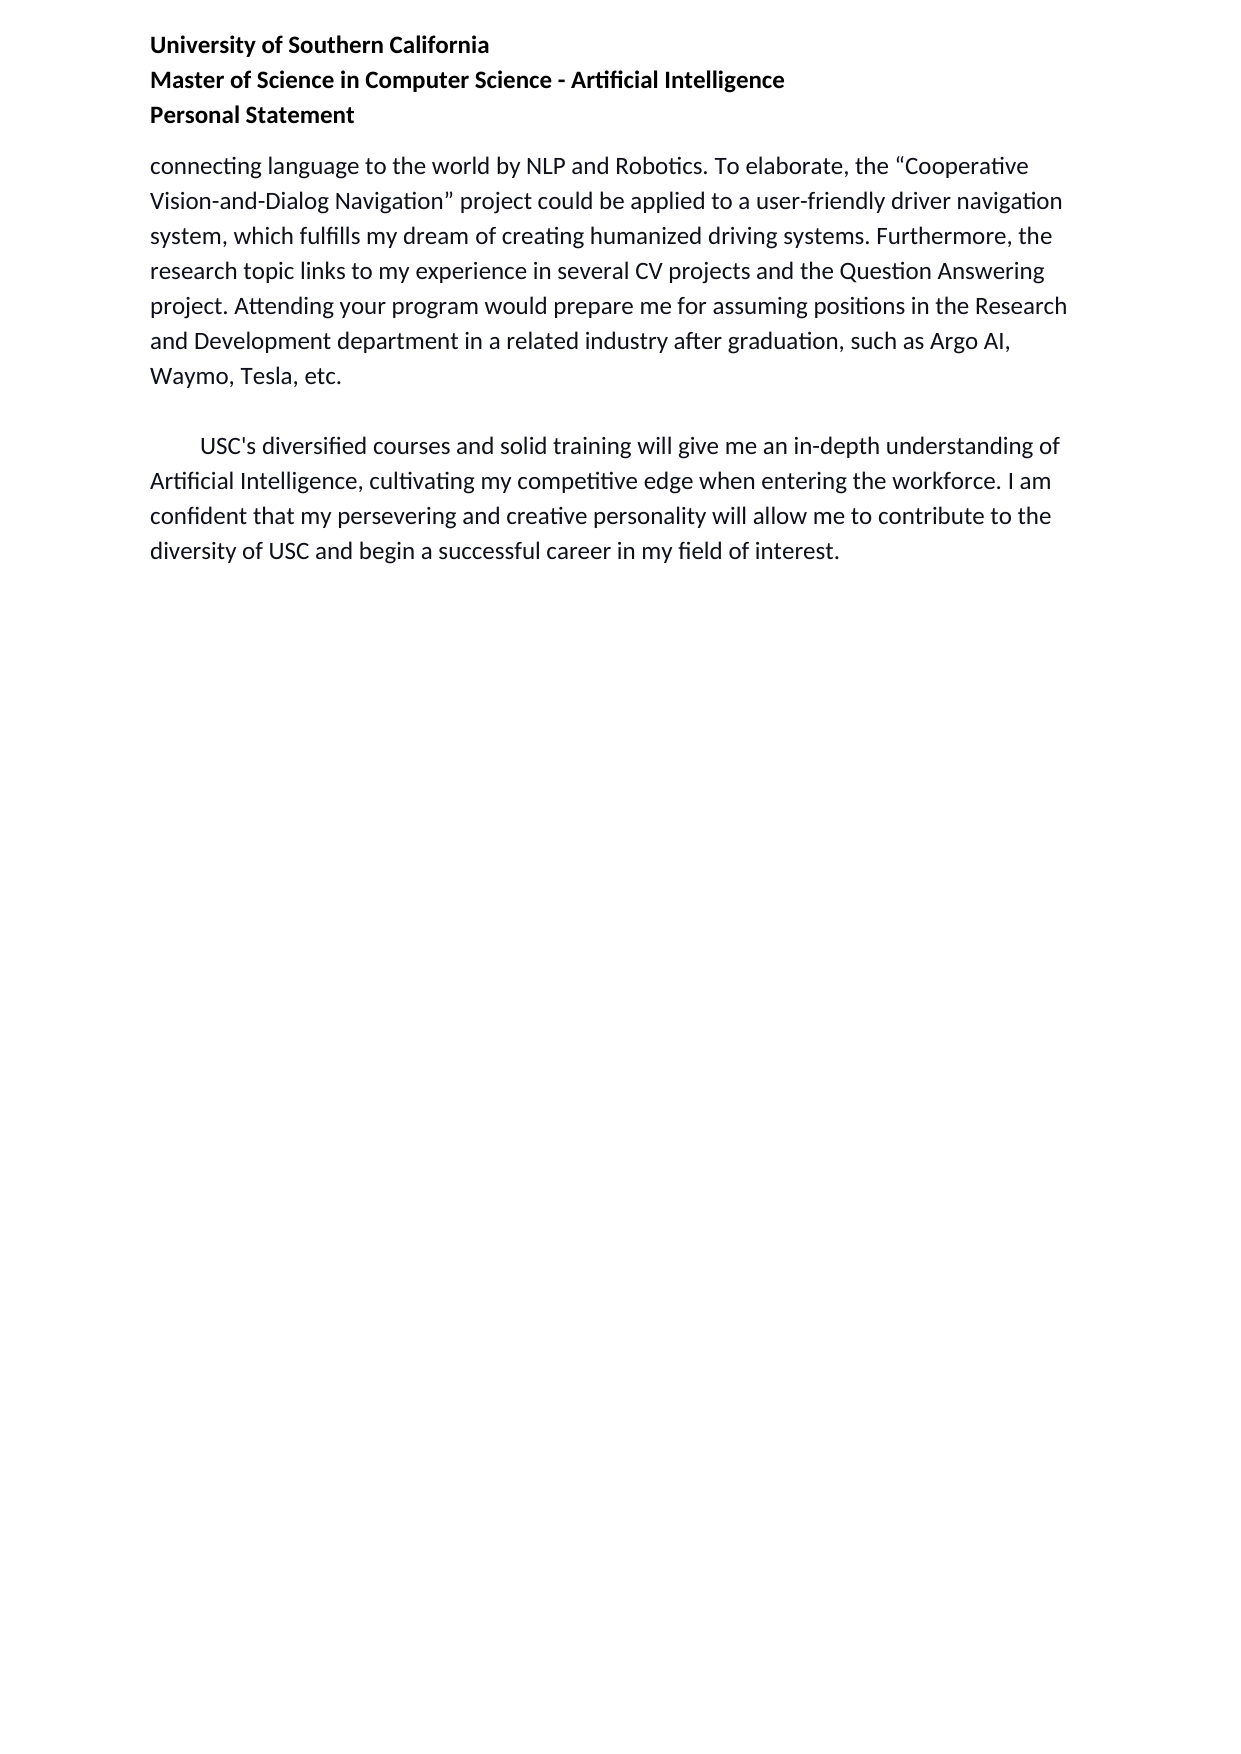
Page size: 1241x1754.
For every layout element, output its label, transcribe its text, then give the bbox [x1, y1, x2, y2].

text USC's diversified courses and solid training will give me an in-depth understanding of Artificial Intelligence, cultivating my competitive edge when entering the workforce. I am confident that my persevering and creative personality will allow me to contribute to the diversity of USC and begin a successful career in my field of interest. [150, 430, 1090, 566]
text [150, 150, 1090, 391]
